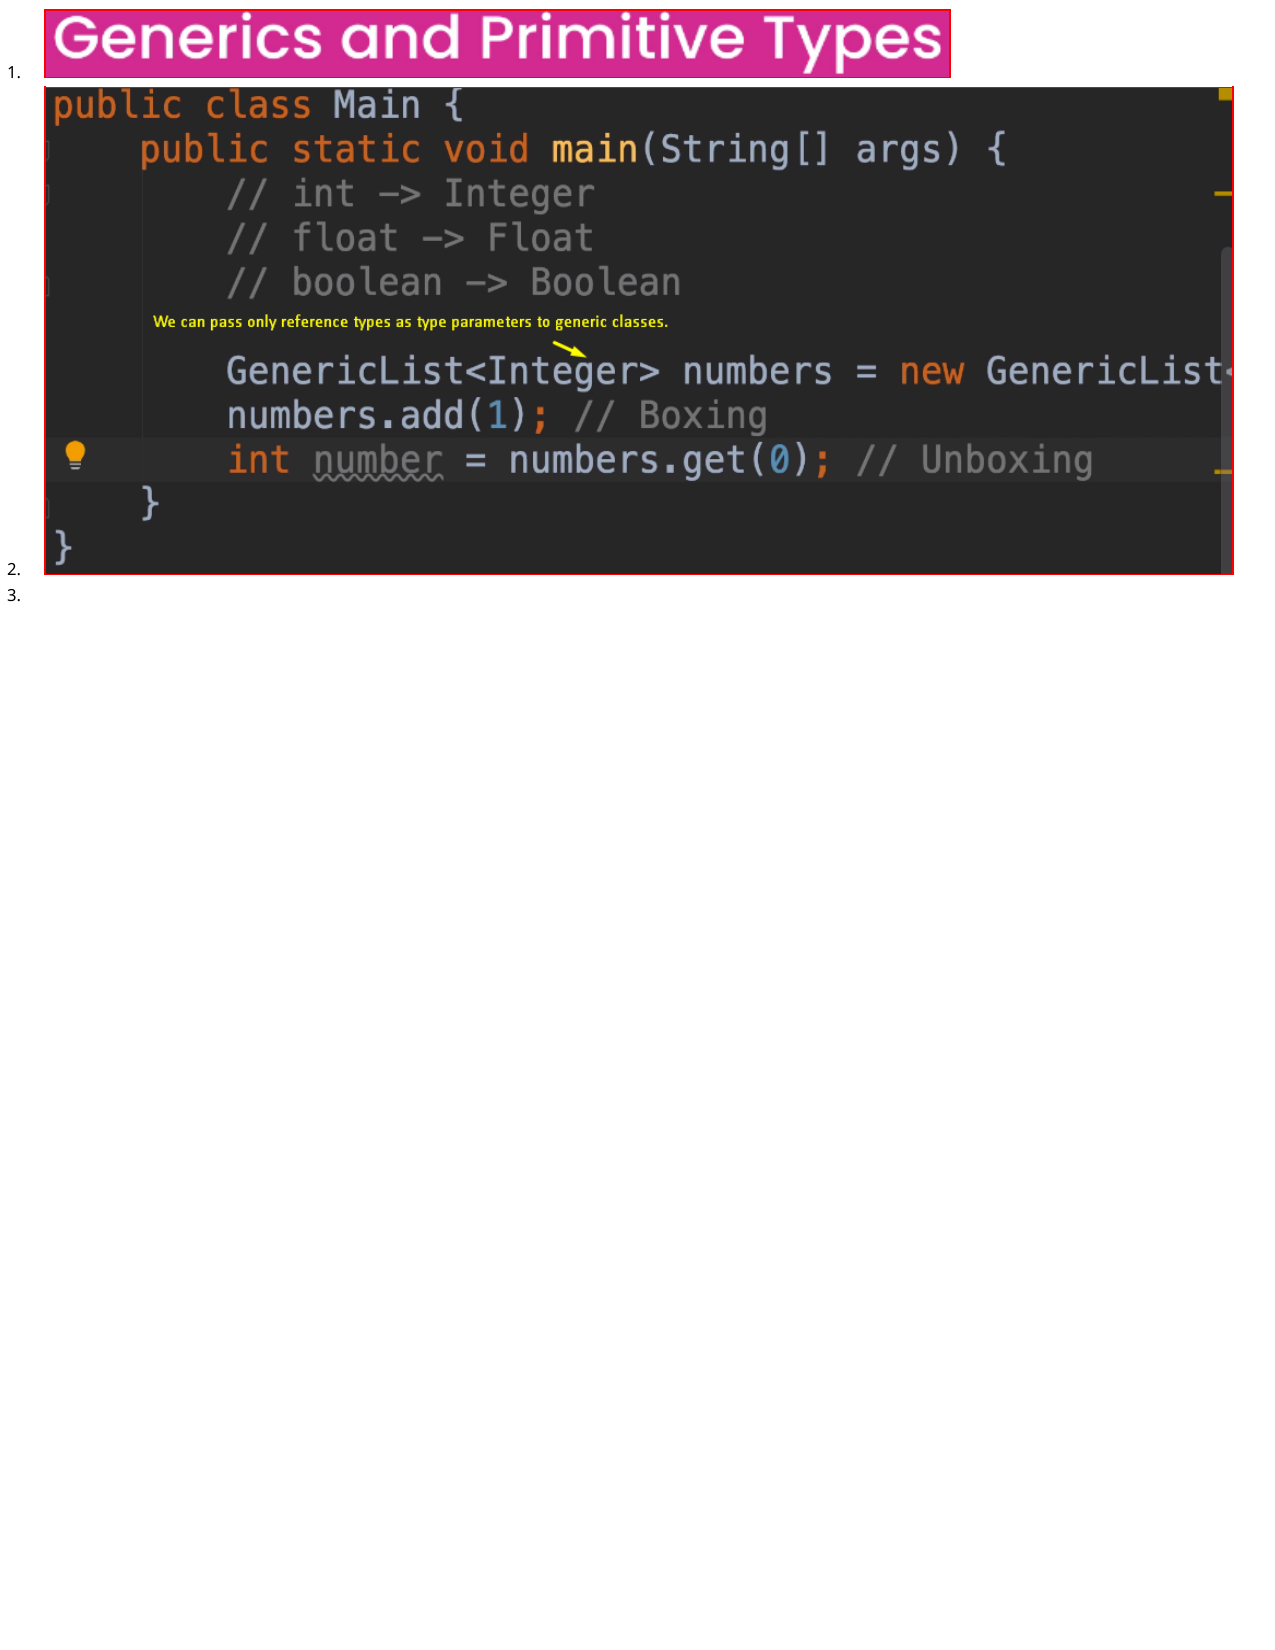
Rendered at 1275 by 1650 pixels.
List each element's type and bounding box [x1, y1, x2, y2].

picture [46, 11, 949, 77]
picture [46, 88, 1232, 574]
